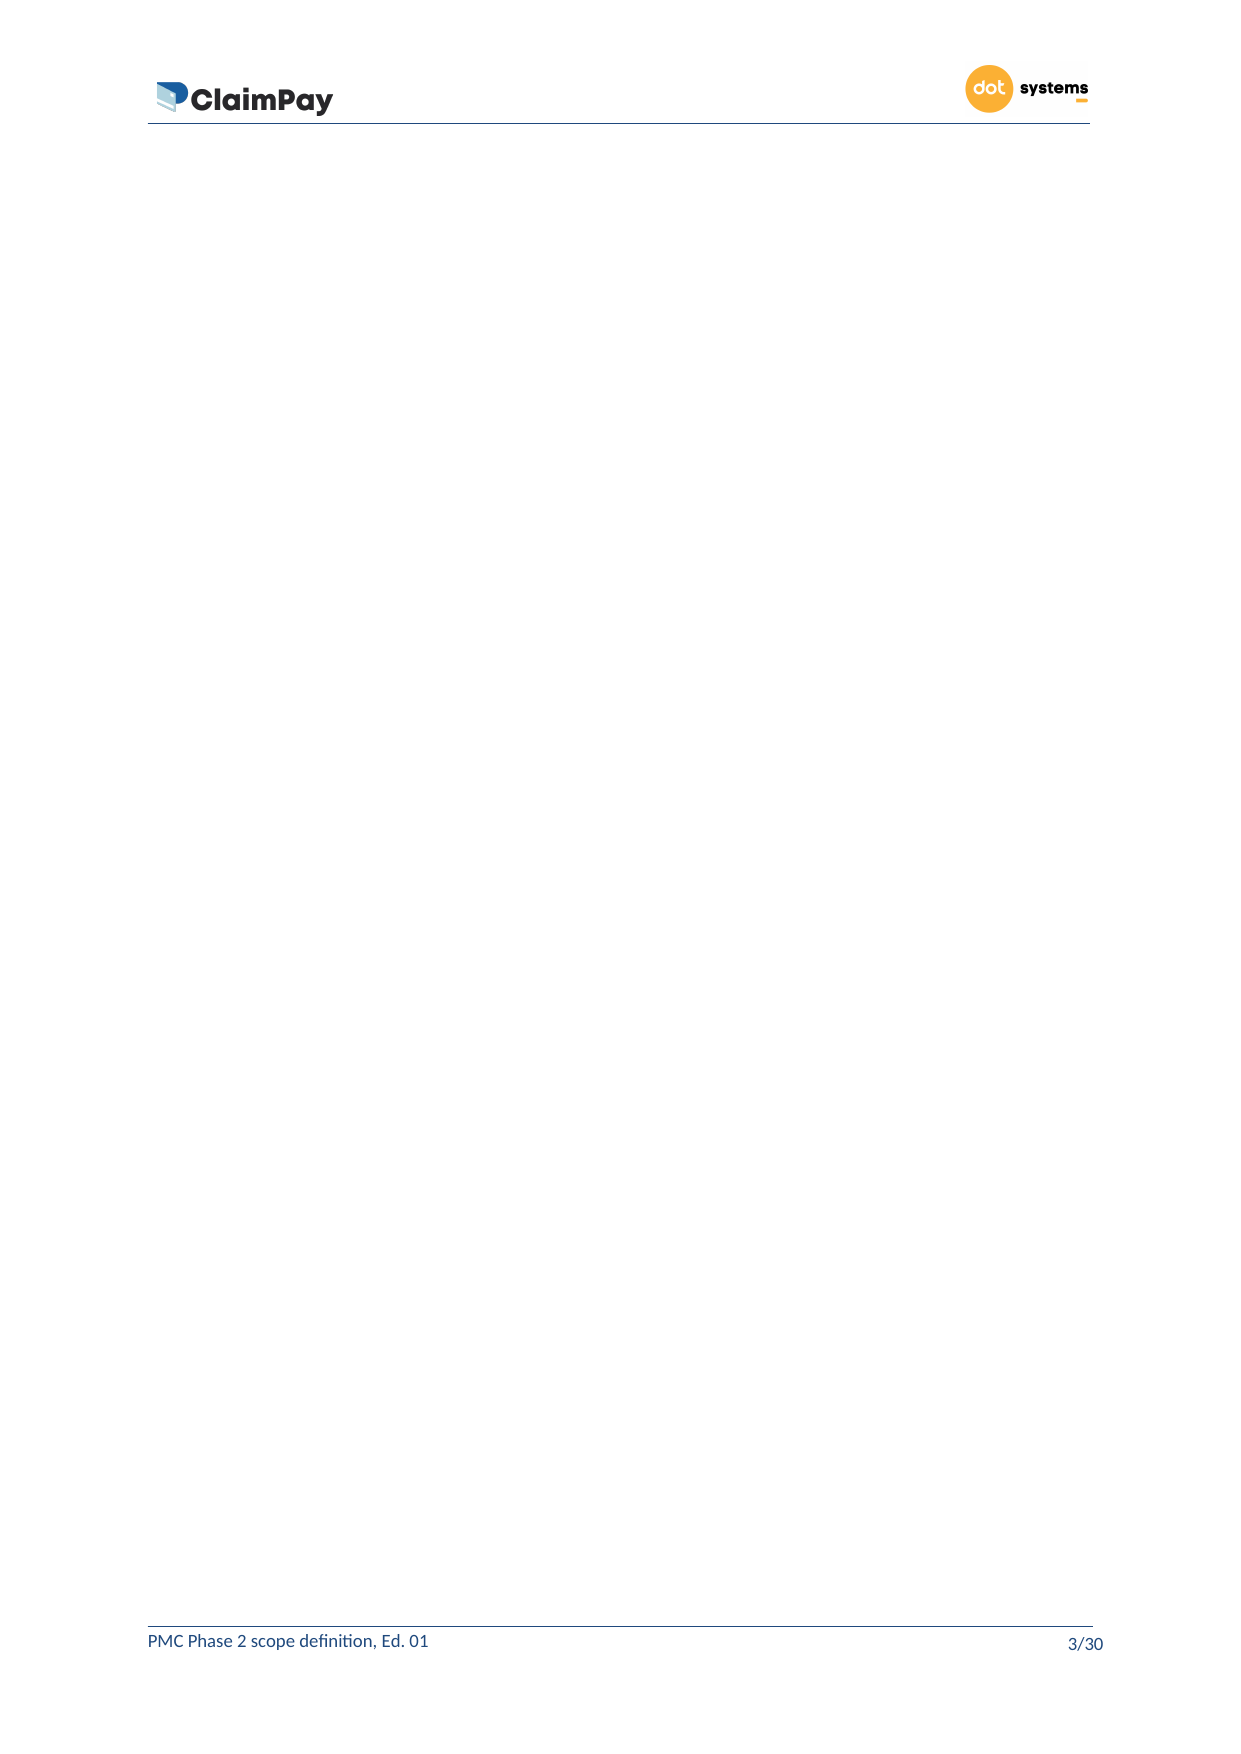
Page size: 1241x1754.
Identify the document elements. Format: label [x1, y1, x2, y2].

picture [152, 73, 338, 123]
picture [964, 61, 1089, 117]
